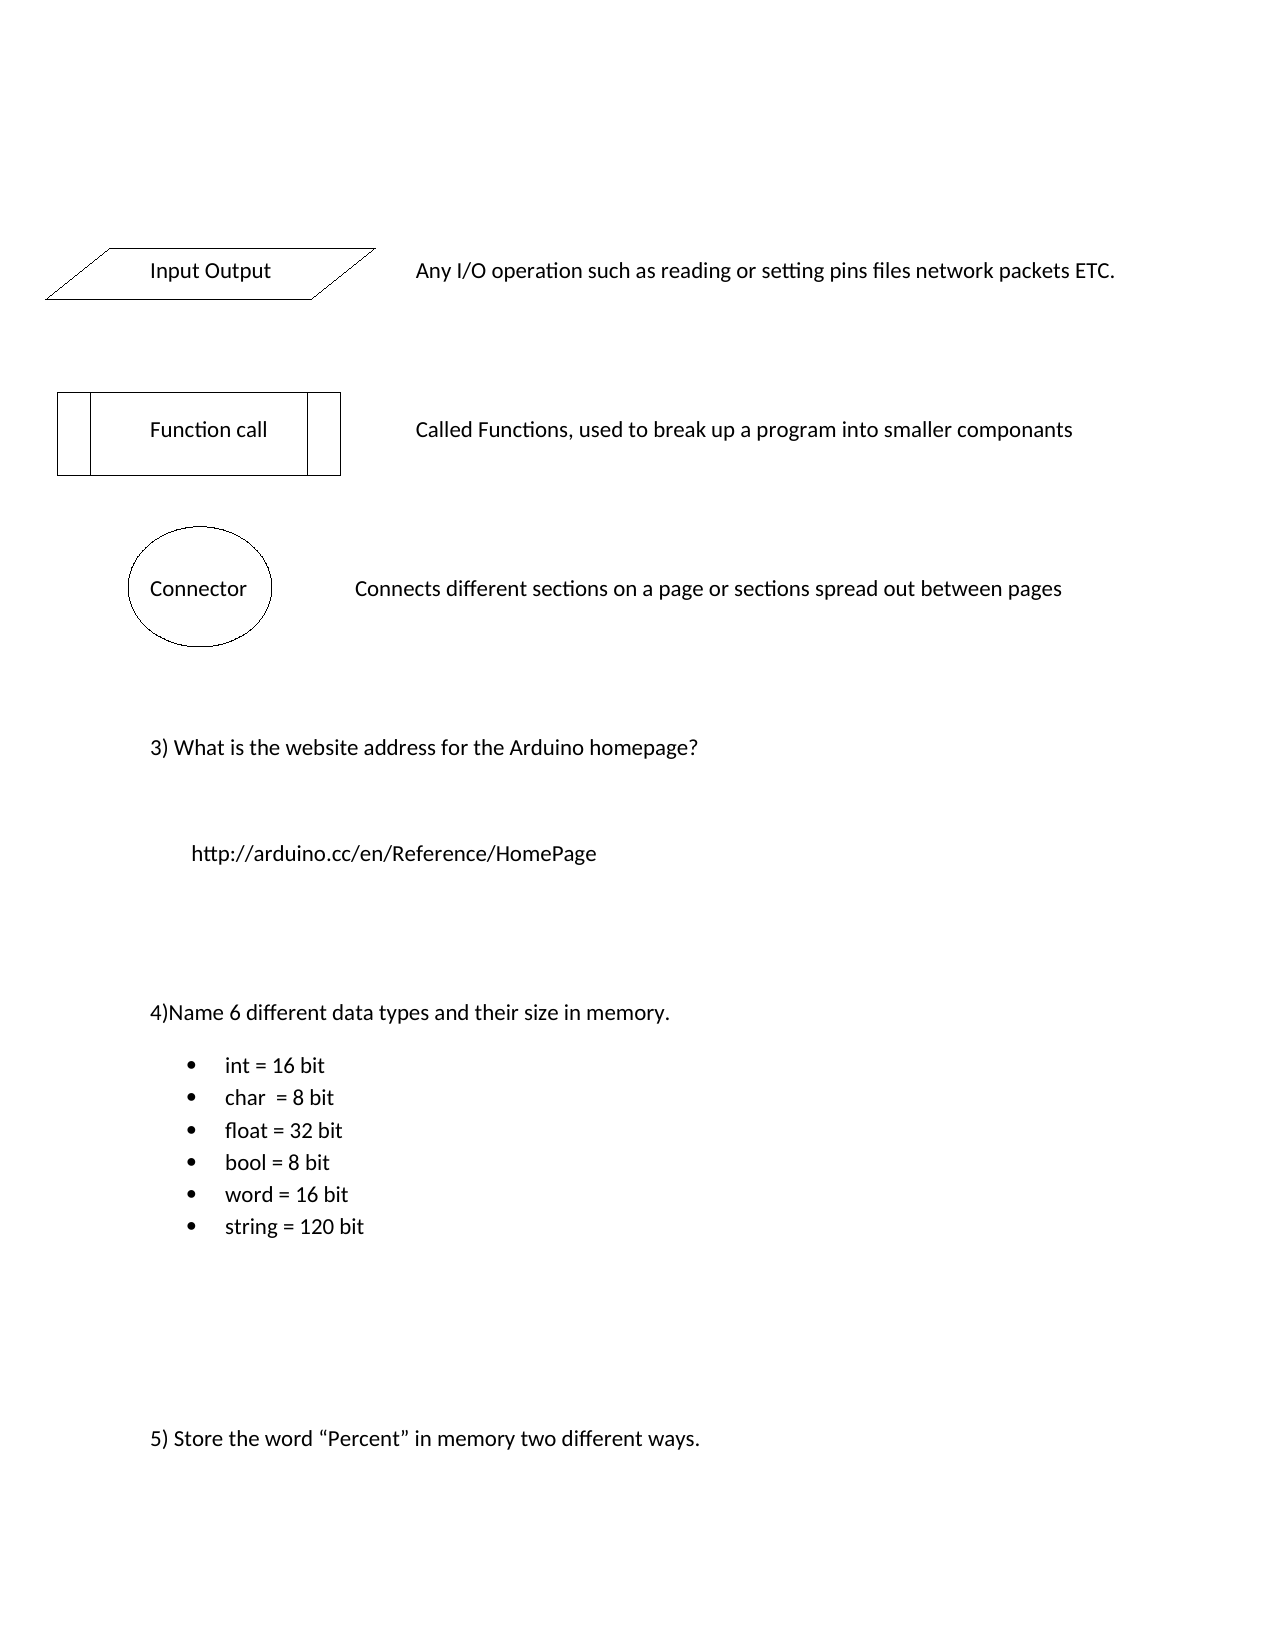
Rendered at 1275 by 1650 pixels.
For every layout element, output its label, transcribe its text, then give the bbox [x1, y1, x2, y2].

text 3) What is the website address for the Arduino homepage? [150, 733, 1125, 761]
text http://arduino.cc/en/Reference/HomePage [150, 839, 1125, 867]
list float = 32 bit [187, 1116, 1125, 1144]
text Connector Connects different sections on a page or sections spread out between pages [150, 574, 1125, 602]
text Function call Called Functions, used to break up a program into smaller componants [150, 415, 1125, 443]
list int = 16 bit [187, 1051, 1125, 1079]
list word = 16 bit [187, 1180, 1125, 1208]
list char = 8 bit [187, 1083, 1125, 1112]
text 4)Name 6 different data types and their size in memory. [150, 998, 1125, 1026]
list bool = 8 bit [187, 1148, 1125, 1176]
list string = 120 bit [187, 1212, 1125, 1240]
text 5) Store the word “Percent” in memory two different ways. [150, 1424, 1125, 1452]
text Input Output Any I/O operation such as reading or setting pins files network packets ETC. [150, 256, 1125, 284]
